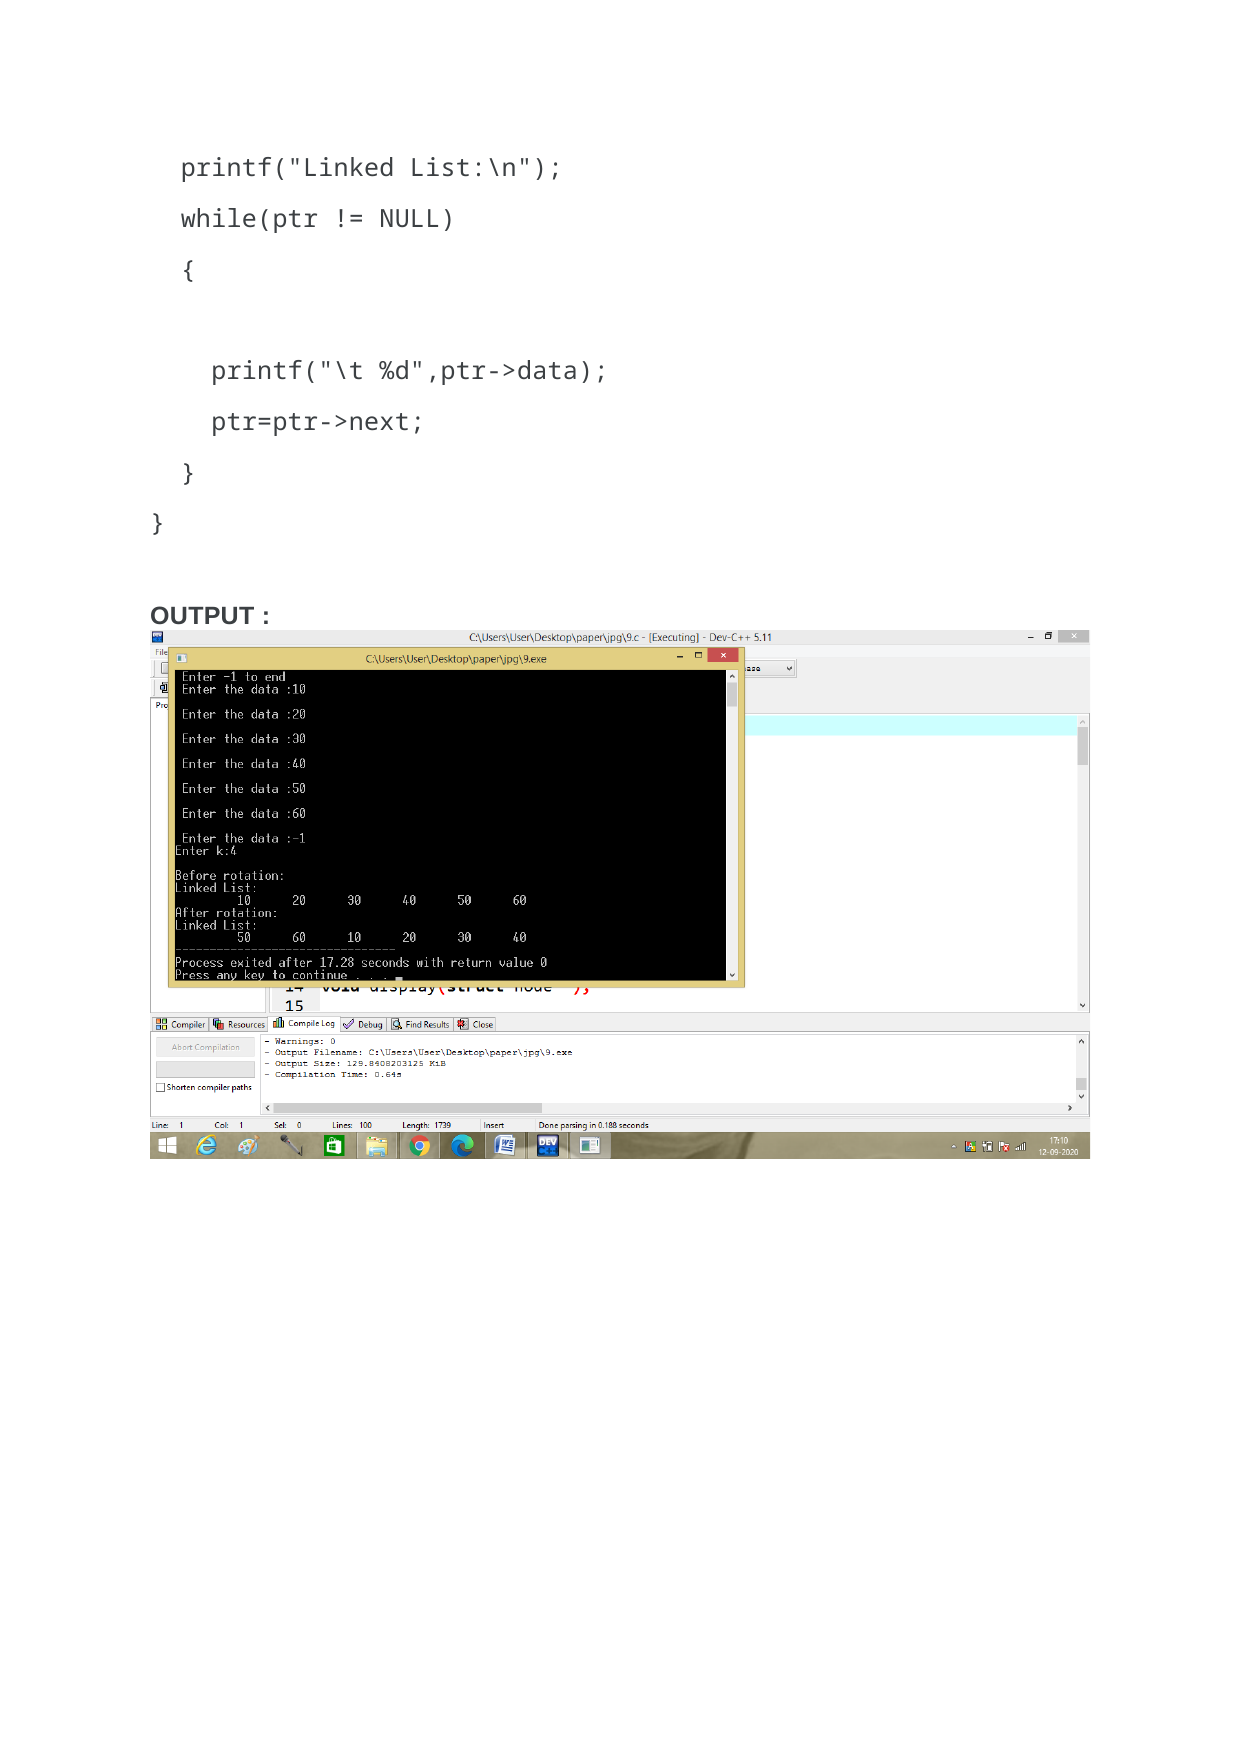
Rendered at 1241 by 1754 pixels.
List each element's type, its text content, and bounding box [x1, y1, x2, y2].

text } [150, 454, 1090, 488]
picture [150, 630, 1091, 1159]
text ptr=ptr->next; [150, 404, 1090, 438]
text OUTPUT : [150, 601, 1090, 630]
text while(ptr != NULL) [150, 201, 1090, 235]
text printf("Linked List:\n"); [150, 150, 1090, 184]
text printf("\t %d",ptr->data); [150, 353, 1090, 387]
text } [150, 505, 1090, 539]
text { [150, 251, 1090, 286]
